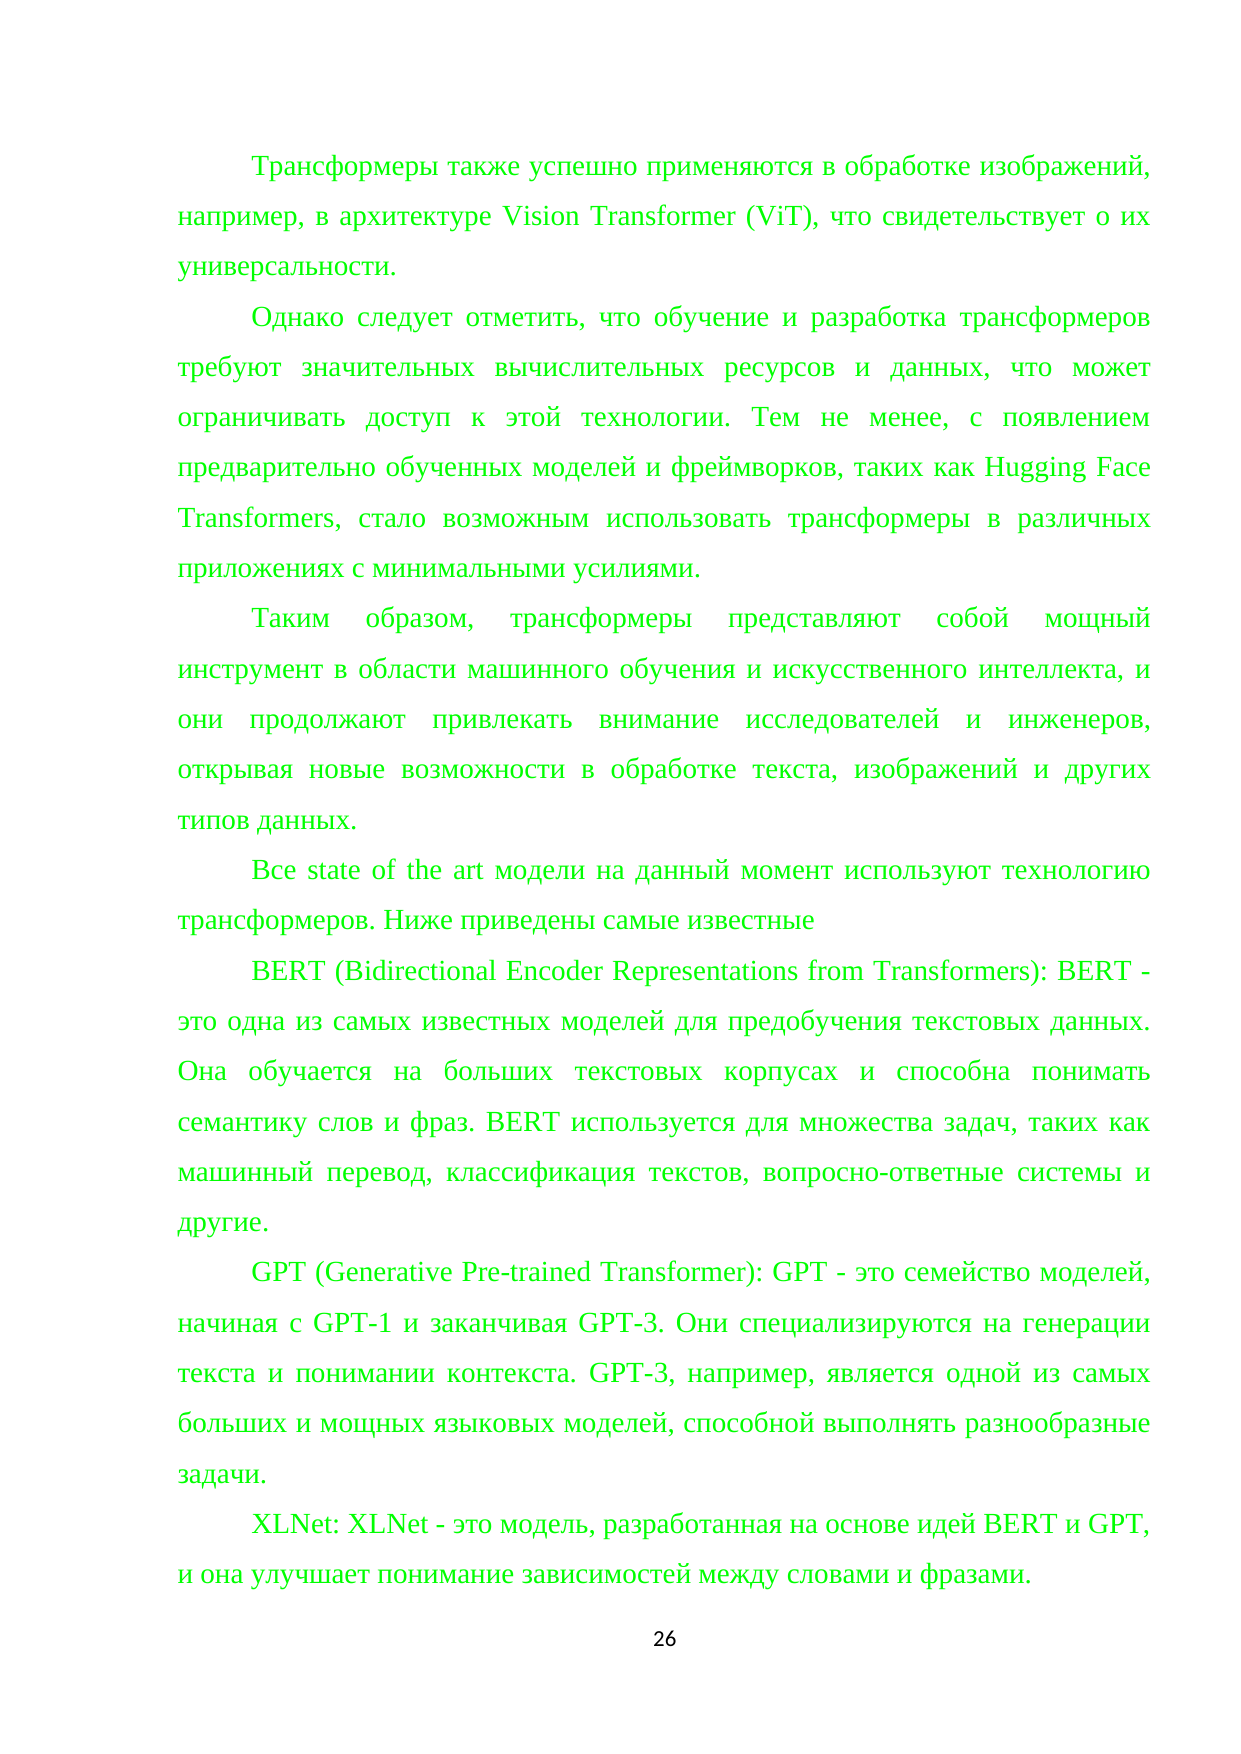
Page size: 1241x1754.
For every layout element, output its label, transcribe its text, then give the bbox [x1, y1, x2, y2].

text Трансформеры также успешно применяются в обработке изображений, например, в архитектуре Vision Transformer (ViT), что свидетельствует о их универсальности. [177, 148, 1152, 282]
text BERT (Bidirectional Encoder Representations from Transformers): BERT - это одна из самых известных моделей для предобучения текстовых данных. Она обучается на больших текстовых корпусах и способна понимать семантику слов и фраз. BERT используется для множества задач, таких как машинный перевод, классификация текстов, вопросно-ответные системы и другие. [177, 953, 1152, 1238]
text Все state of the art модели на данный момент используют технологию трансформеров. Ниже приведены самые известные [177, 852, 1152, 936]
text XLNet: XLNet - это модель, разработанная на основе идей BERT и GPT, и она улучшает понимание зависимостей между словами и фразами. [177, 1506, 1152, 1590]
text Однако следует отметить, что обучение и разработка трансформеров требуют значительных вычислительных ресурсов и данных, что может ограничивать доступ к этой технологии. Тем не менее, с появлением предварительно обученных моделей и фреймворков, таких как Hugging Face Transformers, стало возможным использовать трансформеры в различных приложениях с минимальными усилиями. [177, 299, 1152, 584]
text GPT (Generative Pre-trained Transformer): GPT - это семейство моделей, начиная с GPT-1 и заканчивая GPT-3. Они специализируются на генерации текста и понимании контекста. GPT-3, например, является одной из самых больших и мощных языковых моделей, способной выполнять разнообразные задачи. [177, 1254, 1152, 1489]
text Таким образом, трансформеры представляют собой мощный инструмент в области машинного обучения и искусственного интеллекта, и они продолжают привлекать внимание исследователей и инженеров, открывая новые возможности в обработке текста, изображений и других типов данных. [177, 601, 1152, 835]
